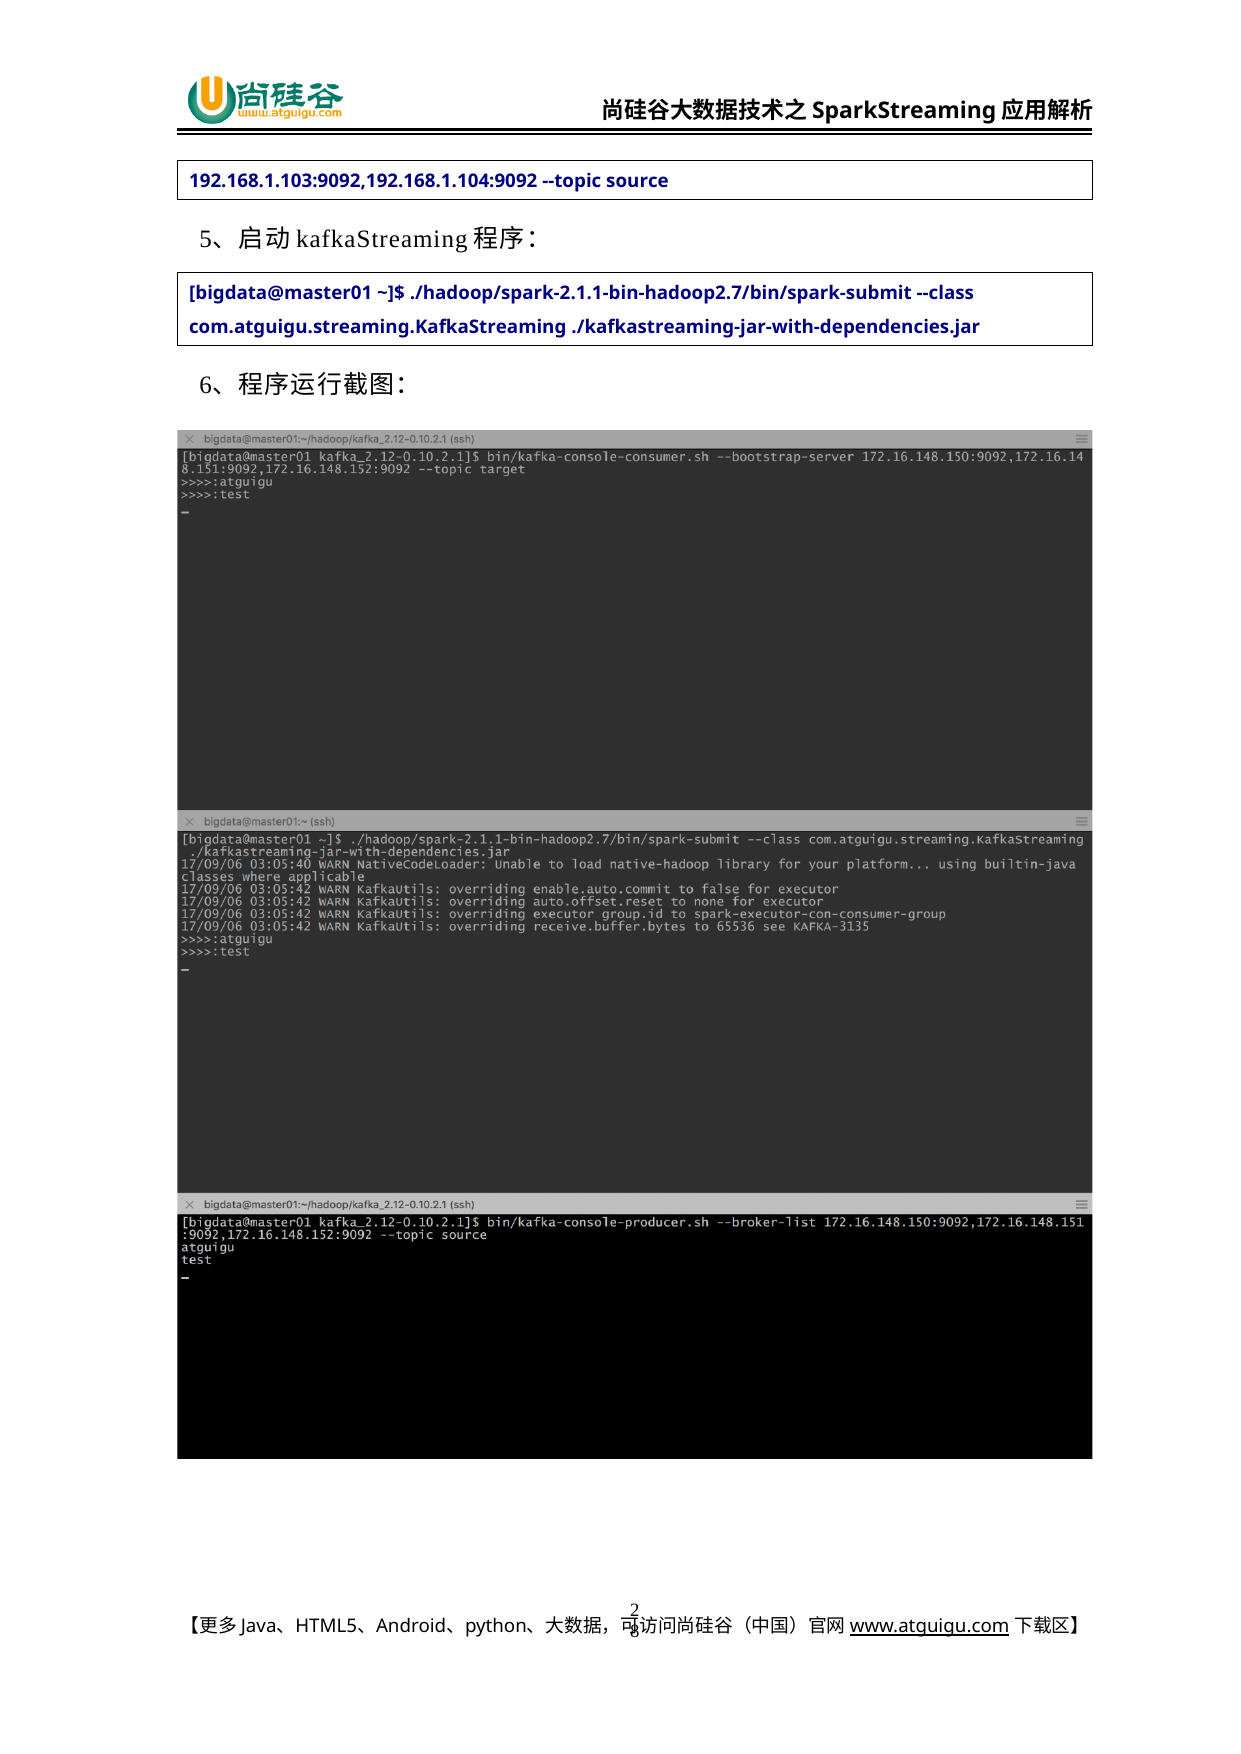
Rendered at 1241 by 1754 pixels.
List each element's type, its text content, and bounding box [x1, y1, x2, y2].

text 6、程序运行截图： [177, 348, 1092, 416]
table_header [178, 161, 1092, 199]
picture [177, 68, 362, 128]
picture [177, 430, 1093, 1459]
text 5、启动kafkaStreaming程序： [177, 202, 1092, 270]
table_header [bigdata@master01 ~]$ ./hadoop/spark-2.1.1-bin-hadoop2.7/bin/spark-submit --class com.atguigu.streaming.KafkaStreaming ./kafkastreaming-jar-with-dependencies.jar [178, 273, 1092, 345]
